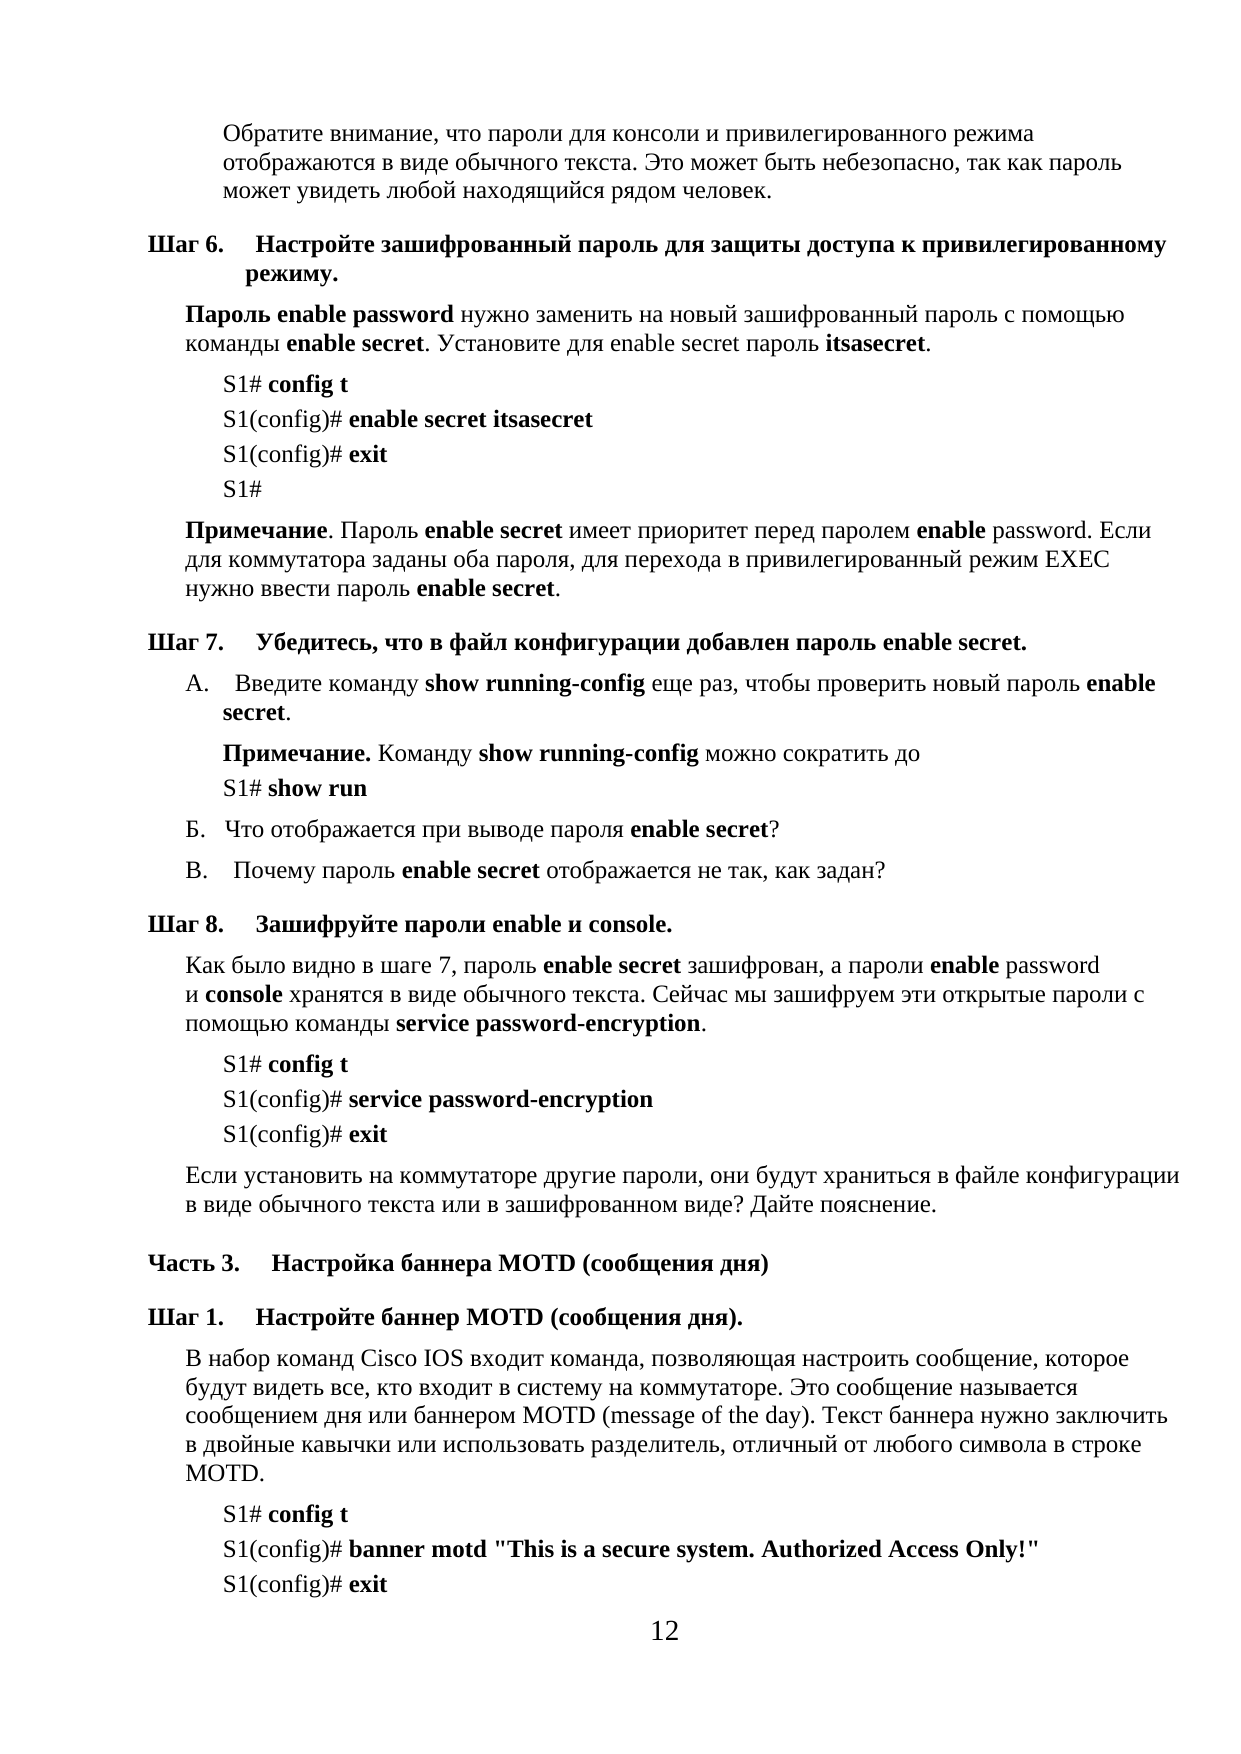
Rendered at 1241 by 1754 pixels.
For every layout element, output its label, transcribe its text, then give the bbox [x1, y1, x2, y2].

text S1(config)# exit [223, 1569, 1181, 1598]
text Примечание. Пароль enable secret имеет приоритет перед паролем enable password. Если для коммутатора заданы оба пароля, для перехода в привилегированный режим EXEC нужно ввести пароль enable secret. [185, 516, 1181, 602]
text Если установить на коммутаторе другие пароли, они будут храниться в файле конфигурации в виде обычного текста или в зашифрованном виде? Дайте пояснение. [185, 1161, 1181, 1218]
text S1# config t [223, 1499, 1181, 1528]
text S1(config)# exit [223, 1119, 1181, 1148]
text Шаг 7. Убедитесь, что в файл конфигурации добавлен пароль enable secret. [148, 627, 1181, 656]
text Шаг 1. Настройте баннер MOTD (сообщения дня). [148, 1302, 1181, 1330]
text А. Введите команду show running-config еще раз, чтобы проверить новый пароль enable secret. [185, 668, 1181, 726]
text Шаг 6. Настройте зашифрованный пароль для защиты доступа к привилегированному режиму. [148, 229, 1181, 287]
text Шаг 8. Зашифруйте пароли enable и console. [148, 909, 1181, 938]
text Часть 3. Настройка баннера MOTD (сообщения дня) [148, 1243, 1181, 1277]
text S1# config t [223, 1049, 1181, 1078]
text S1# config t [223, 369, 1181, 398]
text S1# show run [223, 773, 1181, 802]
text S1(config)# banner motd "This is a secure system. Authorized Access Only!" [223, 1534, 1181, 1563]
text Б. Что отображается при выводе пароля enable secret? [185, 814, 1181, 843]
text S1(config)# exit [223, 439, 1181, 468]
text S1# [223, 474, 1181, 503]
text Как было видно в шаге 7, пароль enable secret зашифрован, а пароли enable password и console хранятся в виде обычного текста. Сейчас мы зашифруем эти открытые пароли с помощью команды service password-encryption. [185, 951, 1181, 1037]
text Примечание. Команду show running-config можно сократить до [223, 738, 1181, 767]
text S1(config)# service password-encryption [223, 1084, 1181, 1113]
text S1(config)# enable secret itsasecret [223, 404, 1181, 433]
text Пароль enable password нужно заменить на новый зашифрованный пароль с помощью команды enable secret. Установите для enable secret пароль itsasecret. [185, 299, 1181, 357]
text В. Почему пароль enable secret отображается не так, как задан? [185, 856, 1181, 884]
text В набор команд Cisco IOS входит команда, позволяющая настроить сообщение, которое будут видеть все, кто входит в систему на коммутаторе. Это сообщение называется сообщением дня или баннером MOTD (message of the day). Текст баннера нужно заключить в двойные кавычки или использовать разделитель, отличный от любого символа в строке MOTD. [185, 1343, 1181, 1487]
text Обратите внимание, что пароли для консоли и привилегированного режима отображаются в виде обычного текста. Это может быть небезопасно, так как пароль может увидеть любой находящийся рядом человек. [223, 118, 1181, 204]
